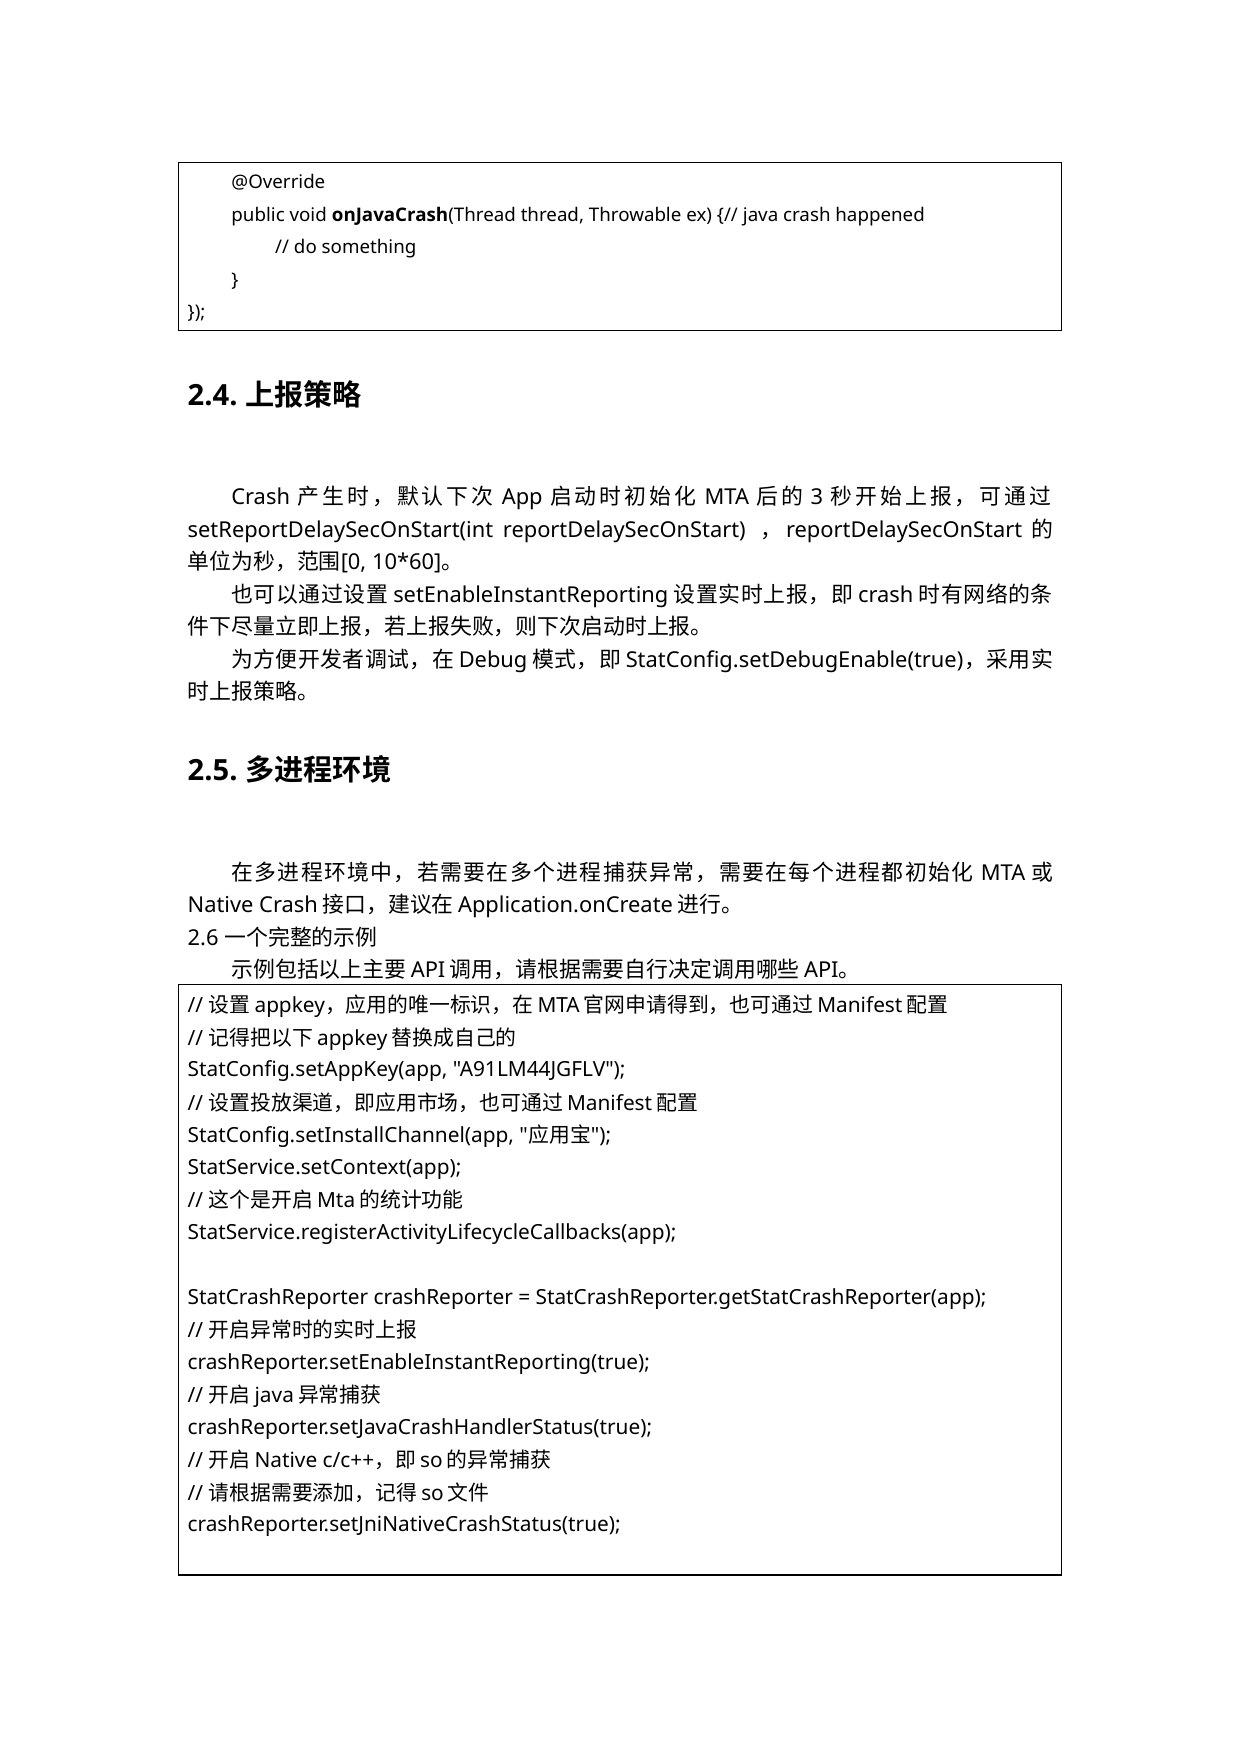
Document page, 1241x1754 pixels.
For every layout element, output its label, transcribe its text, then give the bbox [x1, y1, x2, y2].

text 2.6 一个完整的示例 [187, 919, 1053, 952]
text // 这个是开启Mta的统计功能 [187, 1182, 1053, 1215]
subtitle 2.5. 多进程环境 [187, 735, 1053, 800]
text // 请根据需要添加，记得so文件 [187, 1475, 1053, 1507]
text public void onJavaCrash(Thread thread, Throwable ex) {// java crash happened [187, 198, 1053, 230]
text // 开启java异常捕获 [187, 1377, 1053, 1410]
text Crash产生时，默认下次App启动时初始化MTA后的3秒开始上报，可通过setReportDelaySecOnStart(int reportDelaySecOnStart) ，reportDelaySecOnStart的单位为秒，范围[0, 10*60]。 [187, 479, 1053, 576]
text crashReporter.setJniNativeCrashStatus(true); [187, 1507, 1053, 1540]
text 示例包括以上主要API调用，请根据需要自行决定调用哪些API。 [187, 952, 1053, 984]
text crashReporter.setEnableInstantReporting(true); [187, 1345, 1053, 1377]
text StatService.setContext(app); [187, 1150, 1053, 1182]
subtitle 2.4. 上报策略 [187, 360, 1053, 425]
text // 开启Native c/c++，即so的异常捕获 [187, 1442, 1053, 1475]
text }); [179, 292, 1061, 330]
text crashReporter.setJavaCrashHandlerStatus(true); [187, 1410, 1053, 1442]
text 也可以通过设置setEnableInstantReporting设置实时上报，即crash时有网络的条件下尽量立即上报，若上报失败，则下次启动时上报。 [187, 576, 1053, 641]
text } [187, 263, 1053, 292]
text // 开启异常时的实时上报 [187, 1312, 1053, 1345]
text // do something [187, 230, 1053, 263]
text @Override [179, 163, 1061, 198]
text StatService.registerActivityLifecycleCallbacks(app); [187, 1215, 1053, 1247]
text StatConfig.setAppKey(app, "A91LM44JGFLV"); [187, 1052, 1053, 1085]
text StatConfig.setInstallChannel(app, "应用宝"); [187, 1117, 1053, 1150]
text // 设置appkey，应用的唯一标识，在MTA官网申请得到，也可通过Manifest配置 [179, 985, 1061, 1020]
text StatCrashReporter crashReporter = StatCrashReporter.getStatCrashReporter(app); [187, 1280, 1053, 1312]
text 在多进程环境中，若需要在多个进程捕获异常，需要在每个进程都初始化MTA或Native Crash接口，建议在Application.onCreate进行。 [187, 854, 1053, 919]
text // 设置投放渠道，即应用市场，也可通过Manifest配置 [187, 1085, 1053, 1117]
text // 记得把以下appkey替换成自己的 [187, 1020, 1053, 1052]
text 为方便开发者调试，在Debug模式，即StatConfig.setDebugEnable(true)，采用实时上报策略。 [187, 641, 1053, 706]
